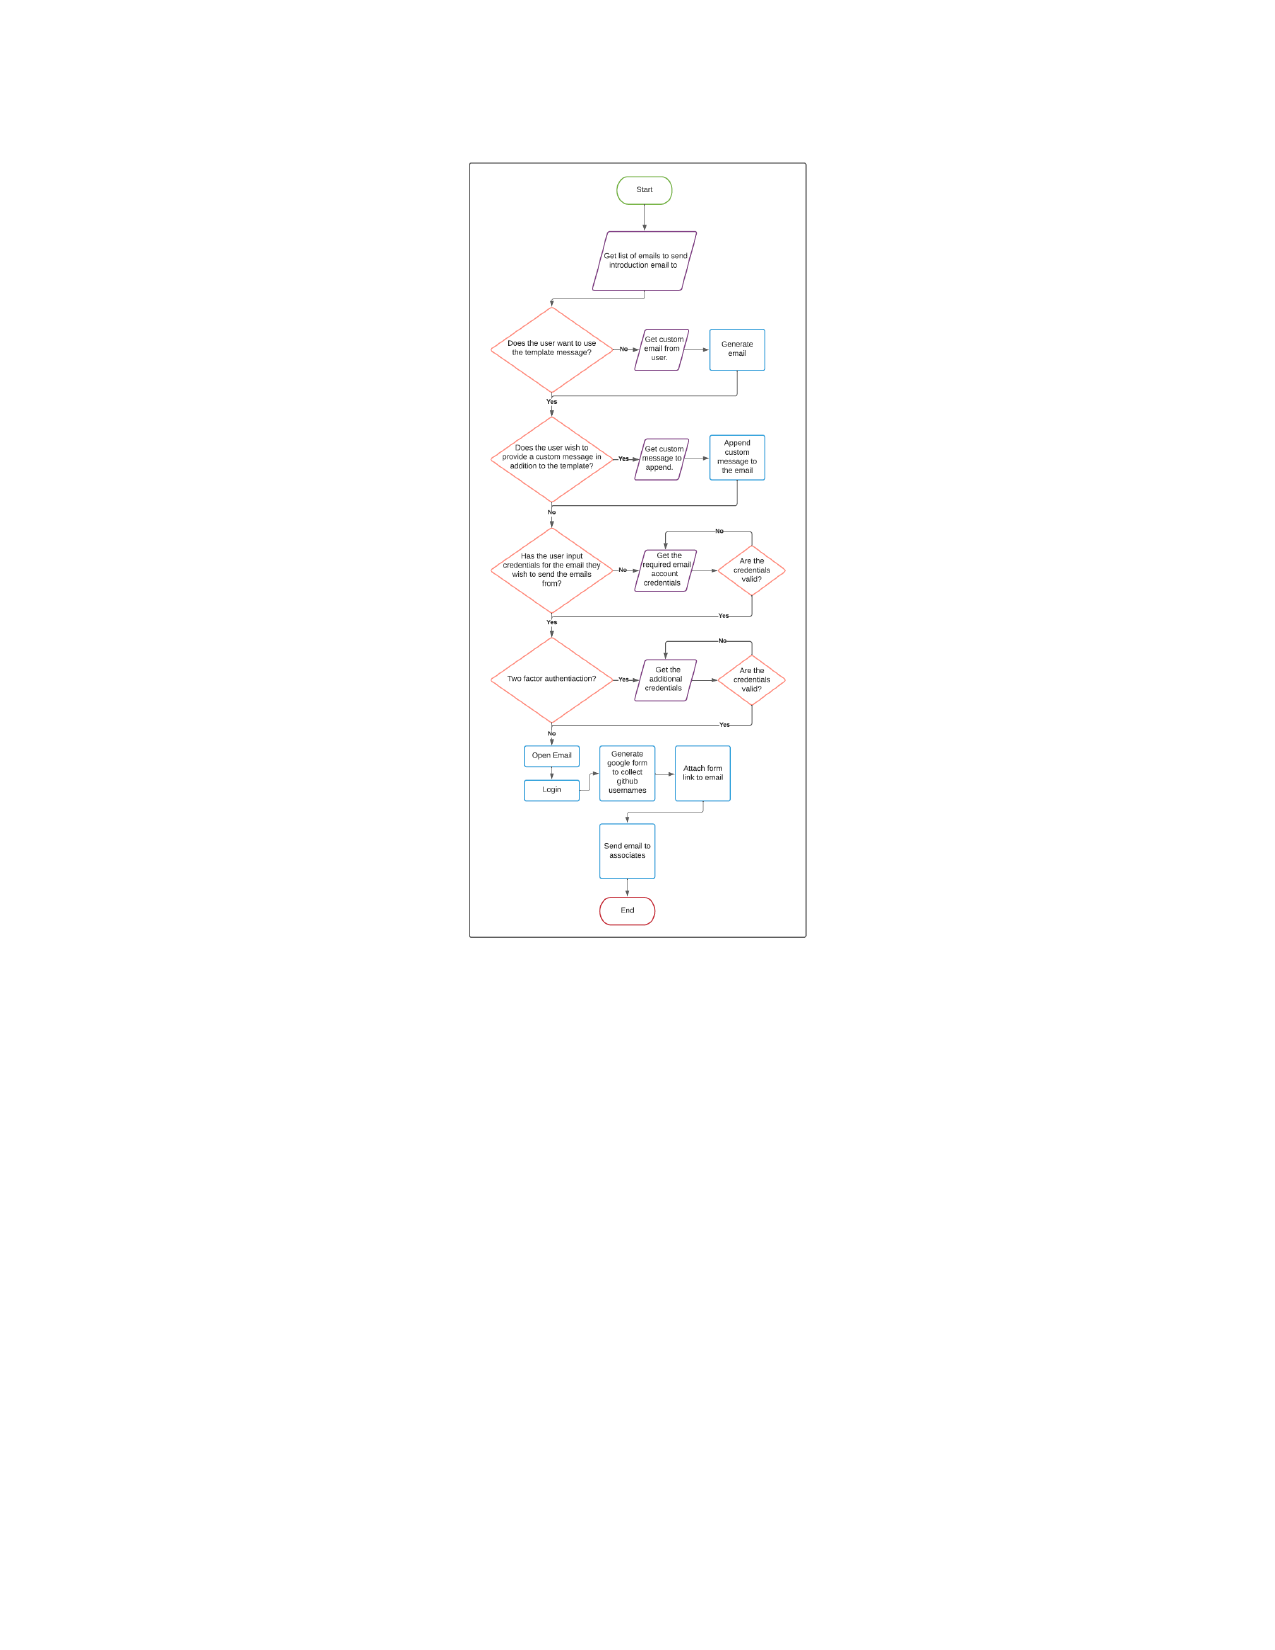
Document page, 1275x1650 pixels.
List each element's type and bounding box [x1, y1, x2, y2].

picture [456, 150, 819, 950]
